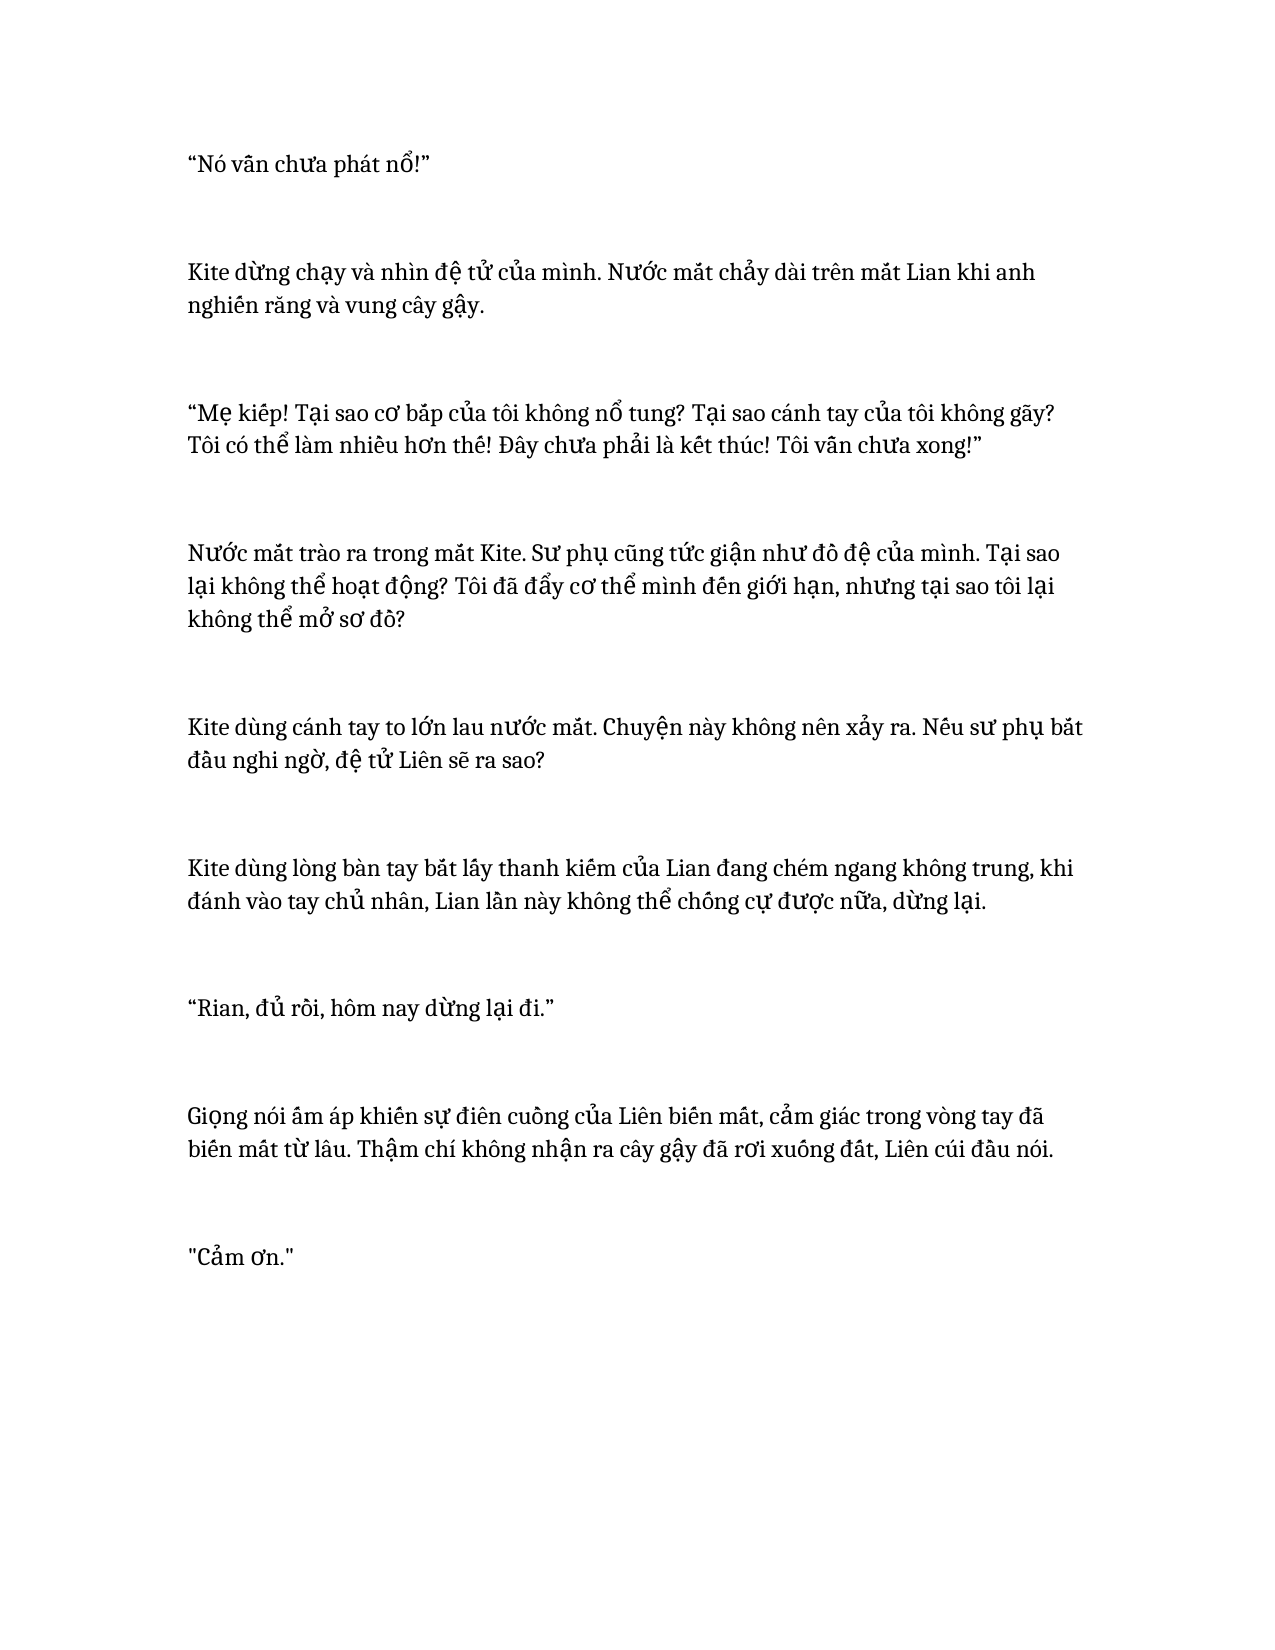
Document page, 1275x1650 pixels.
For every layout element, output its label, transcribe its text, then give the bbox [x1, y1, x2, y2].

text Kite dùng cánh tay to lớn lau nước mắt. Chuyện này không nên xảy ra. Nếu sư phụ bắt đầu nghi ngờ, đệ tử Liên sẽ ra sao? [187, 713, 1087, 775]
text Kite dùng lòng bàn tay bắt lấy thanh kiếm của Lian đang chém ngang không trung, khi đánh vào tay chủ nhân, Lian lần này không thể chống cự được nữa, dừng lại. [187, 854, 1087, 915]
text “Mẹ kiếp! Tại sao cơ bắp của tôi không nổ tung? Tại sao cánh tay của tôi không gãy? Tôi có thể làm nhiều hơn thế! Đây chưa phải là kết thúc! Tôi vẫn chưa xong!” [187, 398, 1087, 460]
text Kite dừng chạy và nhìn đệ tử của mình. Nước mắt chảy dài trên mắt Lian khi anh nghiến răng và vung cây gậy. [187, 258, 1087, 319]
text "Cảm ơn." [187, 1243, 1087, 1272]
text “Rian, đủ rồi, hôm nay dừng lại đi.” [187, 994, 1087, 1023]
text Giọng nói ấm áp khiến sự điên cuồng của Liên biến mất, cảm giác trong vòng tay đã biến mất từ lâu. Thậm chí không nhận ra cây gậy đã rơi xuống đất, Liên cúi đầu nói. [187, 1102, 1087, 1164]
text Nước mắt trào ra trong mắt Kite. Sư phụ cũng tức giận như đồ đệ của mình. Tại sao lại không thể hoạt động? Tôi đã đẩy cơ thể mình đến giới hạn, nhưng tại sao tôi lại không thể mở sơ đồ? [187, 539, 1087, 634]
text “Nó vẫn chưa phát nổ!” [187, 150, 1087, 179]
